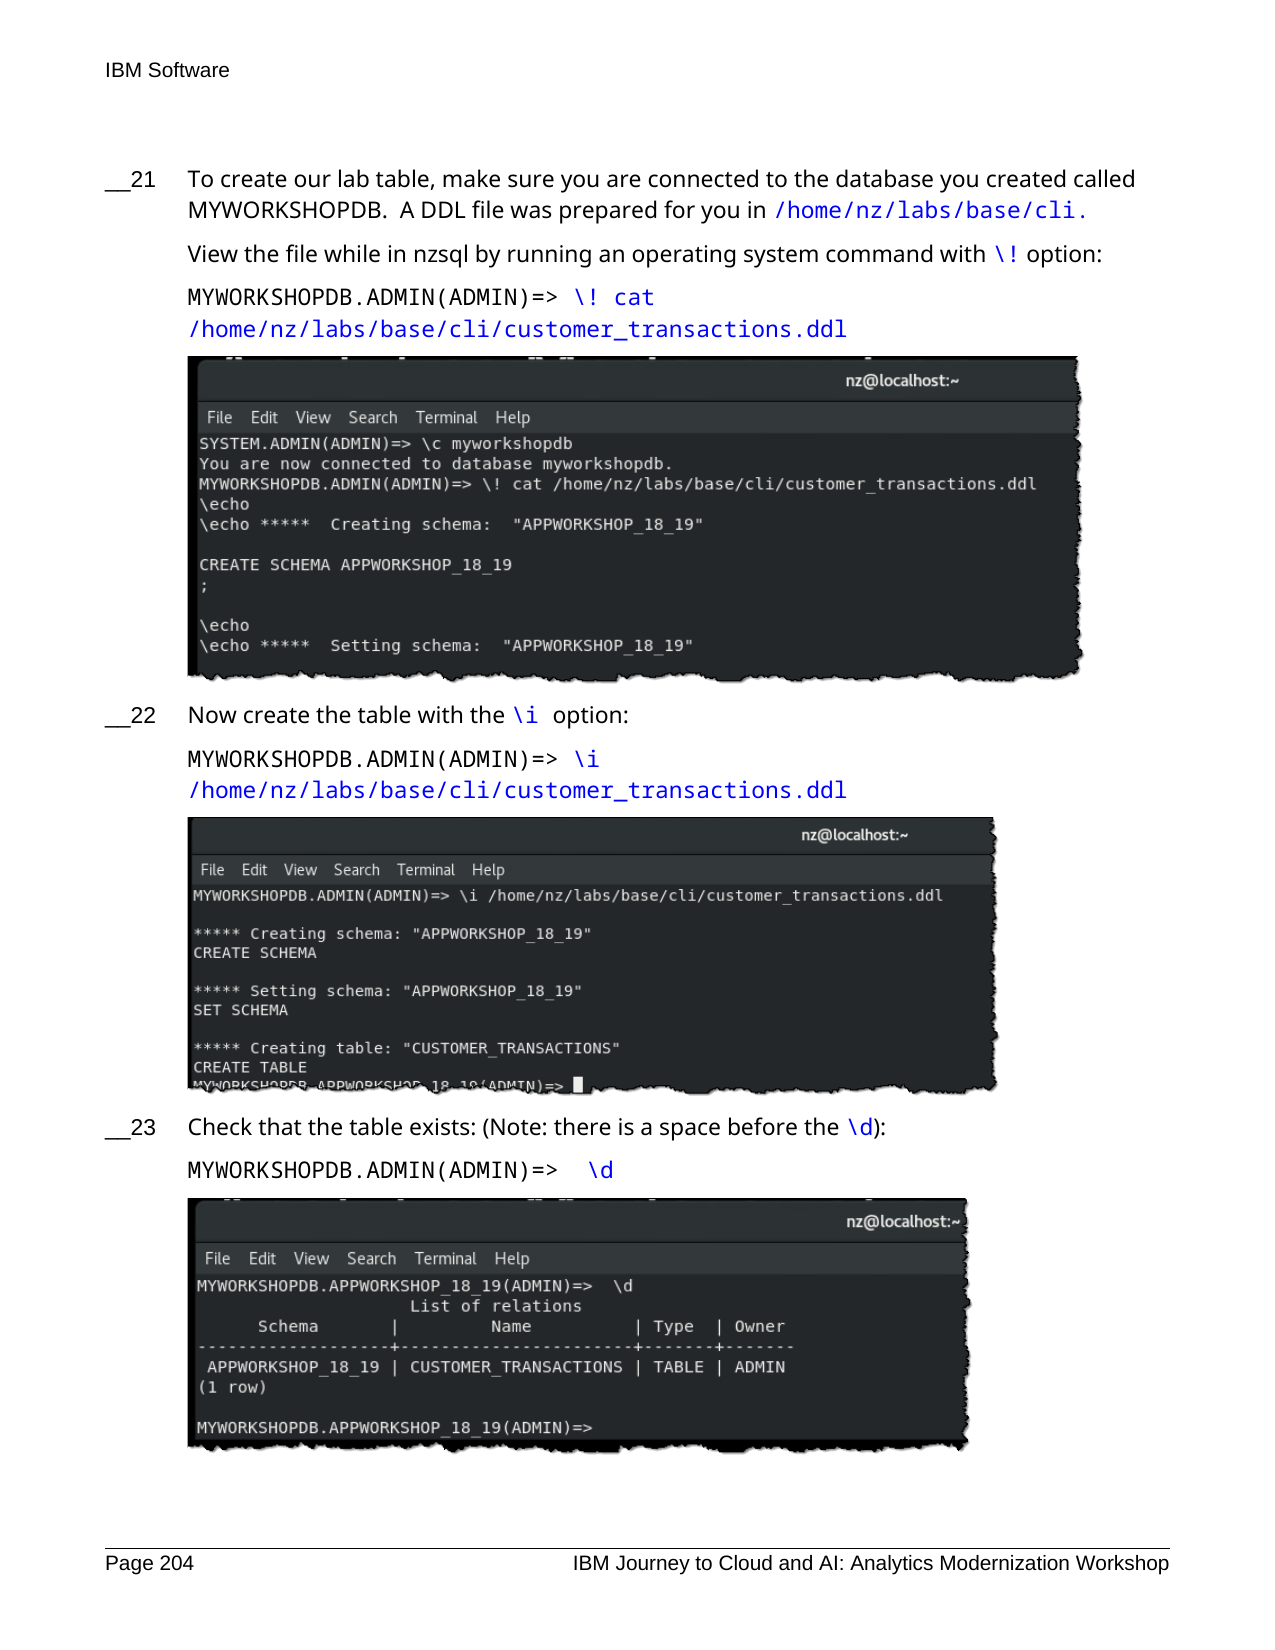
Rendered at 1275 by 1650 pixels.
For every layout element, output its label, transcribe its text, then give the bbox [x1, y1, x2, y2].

list To create our lab table, make sure you are connected to the database you created called MYWORKSHOPDB. A DDL file was prepared for you in /home/nz/labs/base/cli. [105, 162, 1170, 225]
list Check that the table exists: (Note: there is a space before the \d): [105, 1111, 1170, 1142]
picture [187, 356, 1088, 687]
list MYWORKSHOPDB.ADMIN(ADMIN)=> \! cat /home/nz/labs/base/cli/customer_transactions.ddl [187, 281, 1170, 344]
list MYWORKSHOPDB.ADMIN(ADMIN)=> \d [187, 1154, 1170, 1186]
list View the file while in nzsql by running an operating system command with \! option: [187, 237, 1170, 269]
list Now create the table with the \i option: [105, 699, 1170, 730]
picture [187, 1198, 976, 1458]
picture [187, 817, 1003, 1099]
list MYWORKSHOPDB.ADMIN(ADMIN)=> \i /home/nz/labs/base/cli/customer_transactions.ddl [187, 743, 1170, 805]
